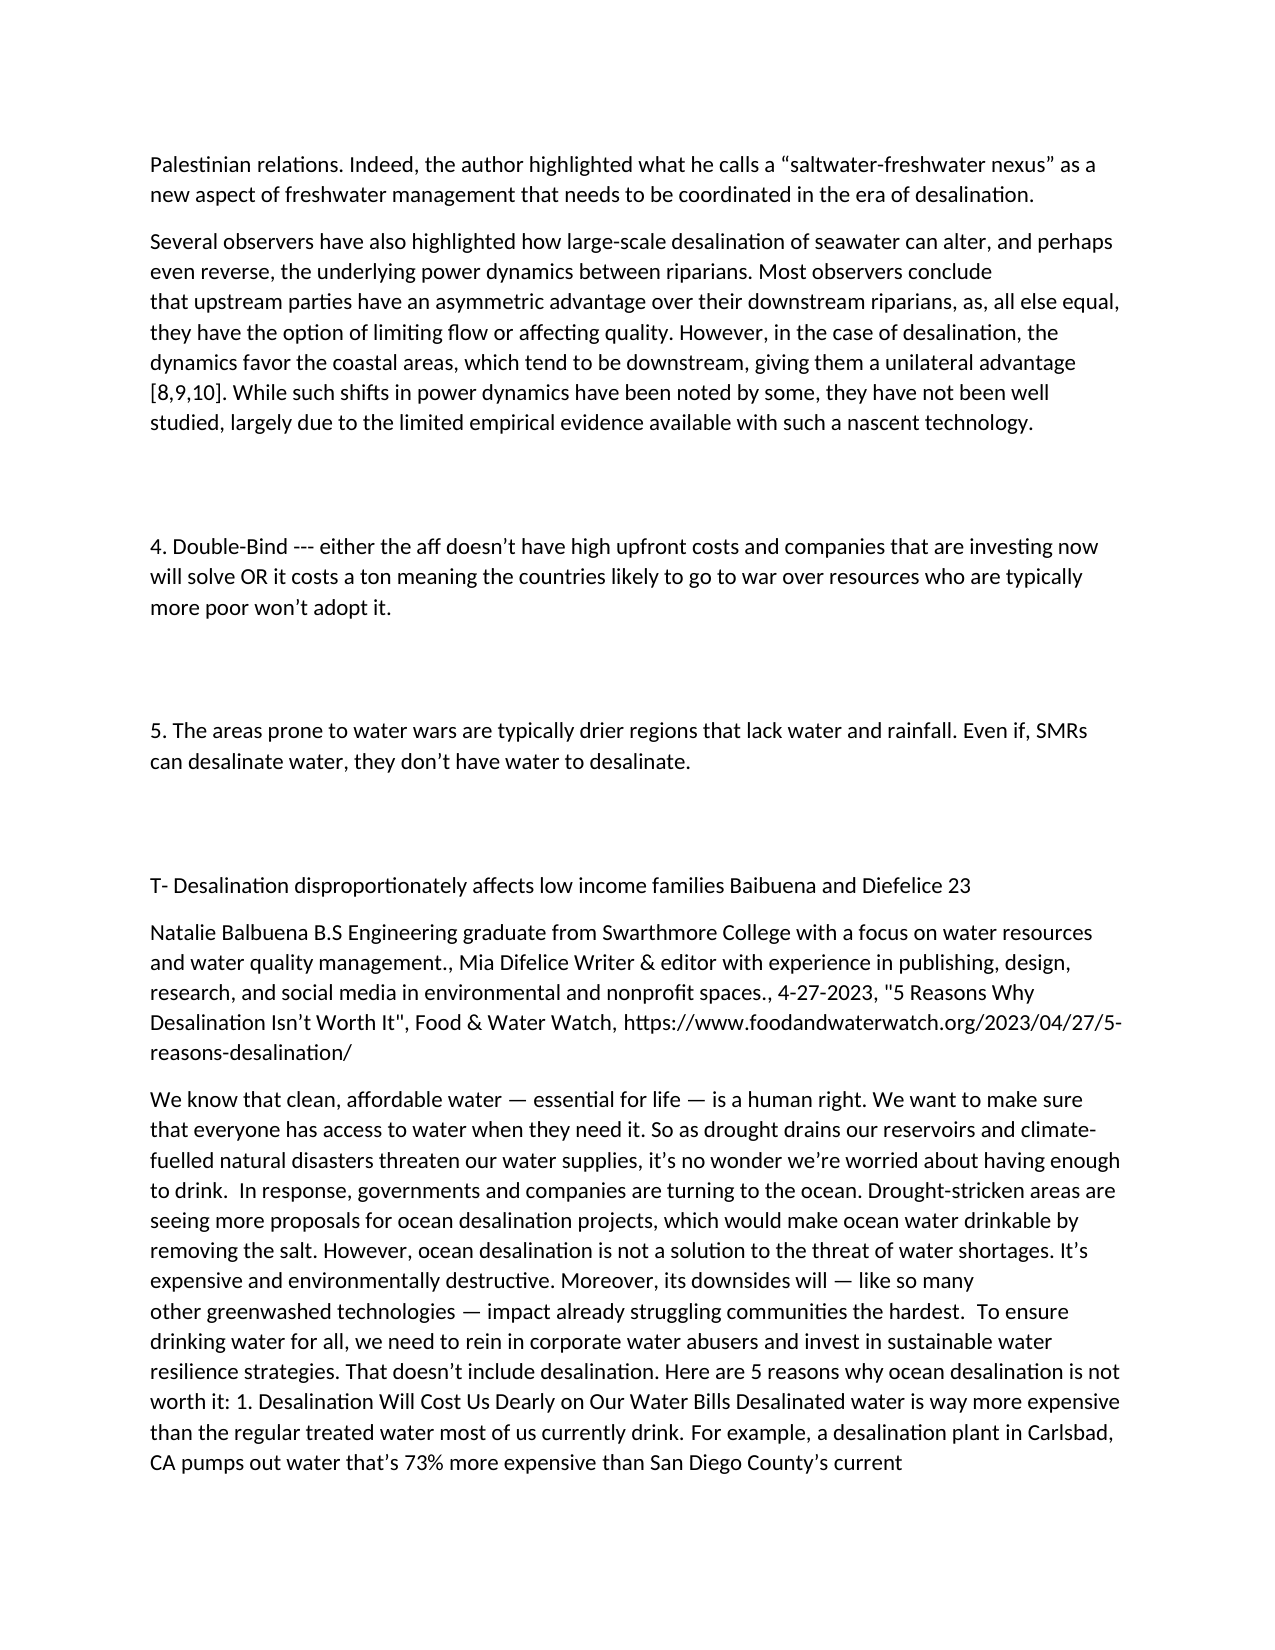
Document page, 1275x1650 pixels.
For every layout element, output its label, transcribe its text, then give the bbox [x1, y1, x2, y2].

text T- Desalination disproportionately affects low income families Baibuena and Diefelice 23 [150, 871, 1125, 899]
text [150, 1085, 1125, 1476]
text Several observers have also highlighted how large-scale desalination of seawater can alter, and perhaps even reverse, the underlying power dynamics between riparians. Most observers conclude that upstream parties have an asymmetric advantage over their downstream riparians, as, all else equal, they have the option of limiting flow or affecting quality. However, in the case of desalination, the dynamics favor the coastal areas, which tend to be downstream, giving them a unilateral advantage [8,9,10]. While such shifts in power dynamics have been noted by some, they have not been well studied, largely due to the limited empirical evidence available with such a nascent technology. [150, 227, 1125, 436]
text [150, 150, 1125, 208]
text Natalie Balbuena B.S Engineering graduate from Swarthmore College with a focus on water resources and water quality management., Mia Difelice Writer & editor with experience in publishing, design, research, and social media in environmental and nonprofit spaces., 4-27-2023, "5 Reasons Why Desalination Isn’t Worth It", Food & Water Watch, https://www.foodandwaterwatch.org/2023/04/27/5-reasons-desalination/ [150, 918, 1125, 1067]
text 5. The areas prone to water wars are typically drier regions that lack water and rainfall. Even if, SMRs can desalinate water, they don’t have water to desalinate. [150, 717, 1125, 775]
text 4. Double-Bind --- either the aff doesn’t have high upfront costs and companies that are investing now will solve OR it costs a ton meaning the countries likely to go to war over resources who are typically more poor won’t adopt it. [150, 532, 1125, 621]
